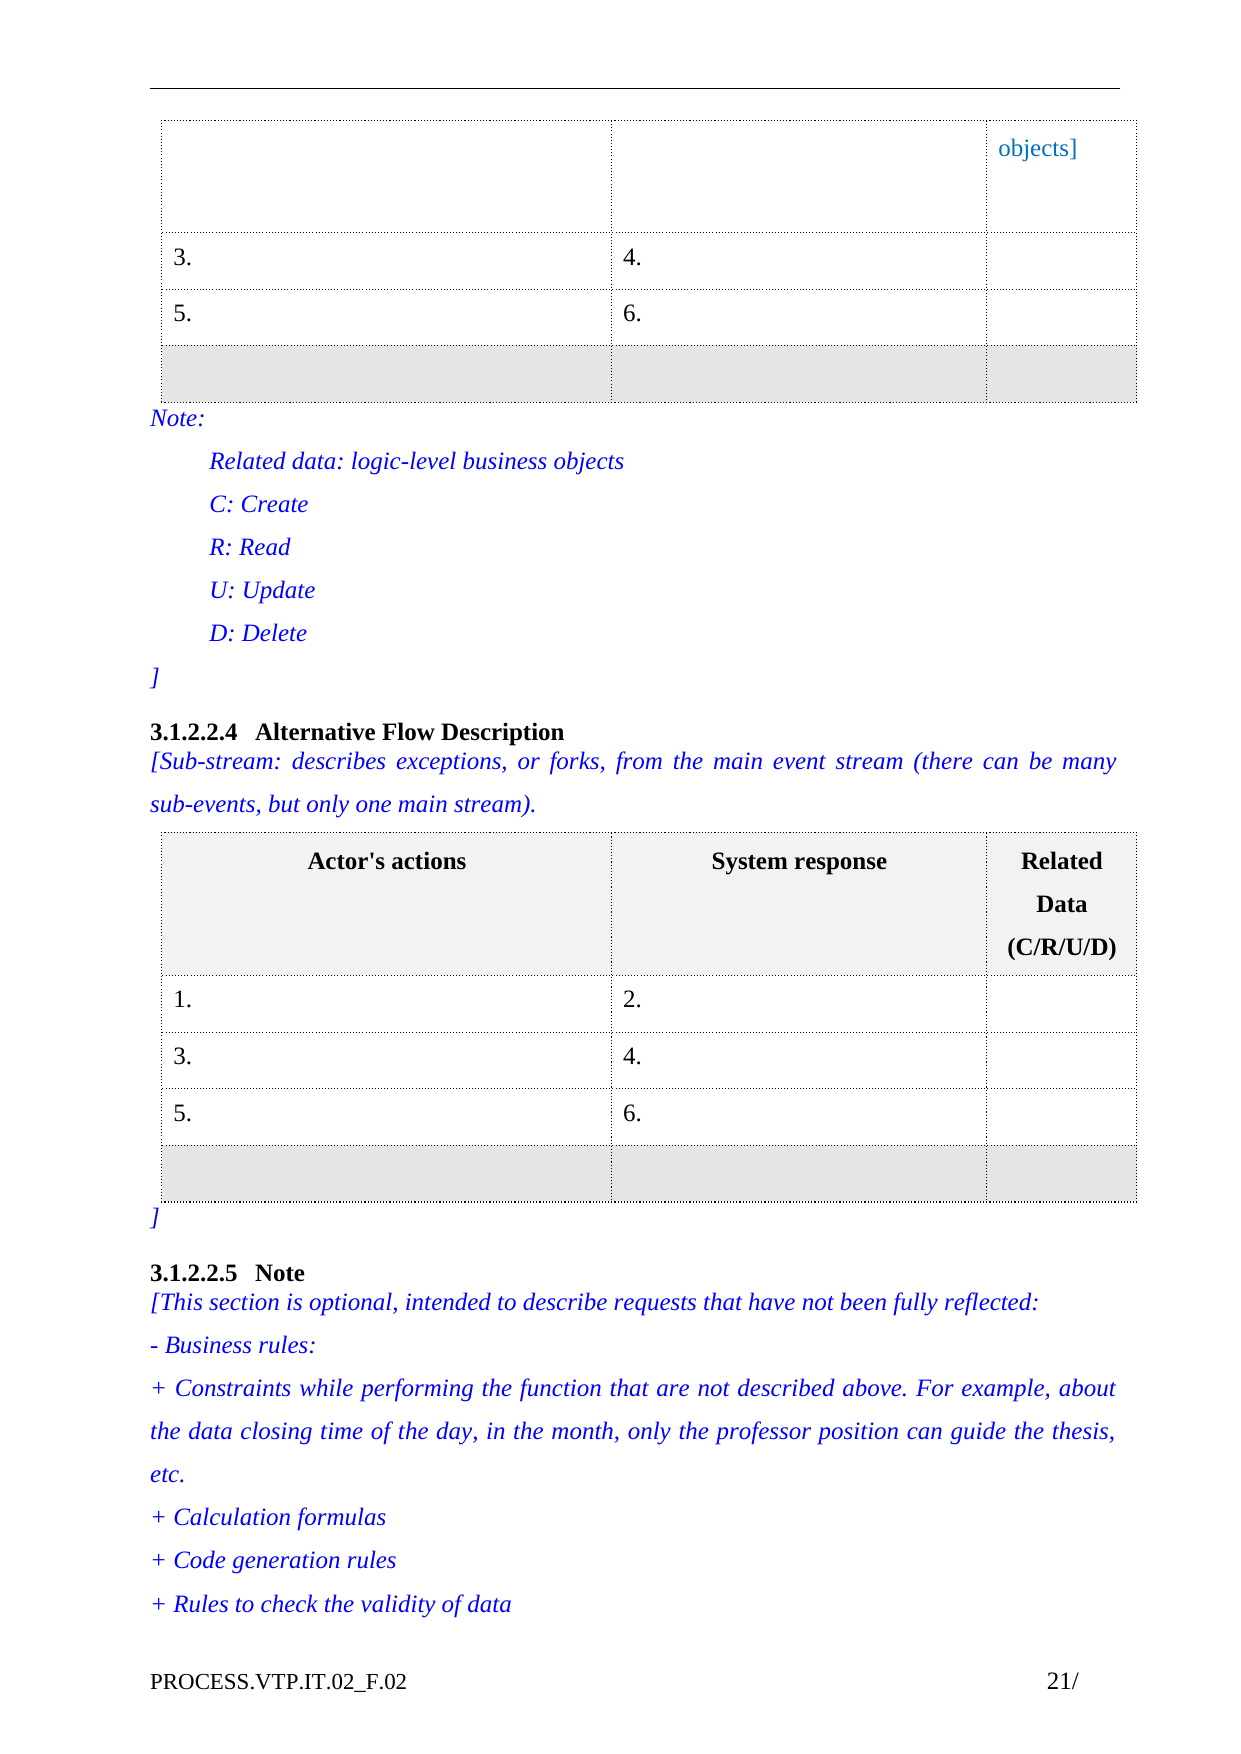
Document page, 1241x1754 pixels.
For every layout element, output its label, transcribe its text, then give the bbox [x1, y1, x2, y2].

table_header Related Data (C/R/U/D) [987, 832, 1137, 975]
table_cell [162, 1145, 612, 1201]
subtitle Alternative Flow Description [150, 717, 1120, 746]
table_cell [162, 120, 612, 232]
text + Rules to check the validity of data [150, 1589, 1120, 1617]
text [This section is optional, intended to describe requests that have not been fully reflected: [150, 1287, 1120, 1316]
text Note: [150, 403, 1120, 432]
text R: Read [150, 532, 1120, 561]
text C: Create [150, 489, 1120, 518]
table_cell [162, 289, 612, 345]
text + Calculation formulas [150, 1502, 1120, 1531]
table_cell [612, 1088, 987, 1145]
text D: Delete [150, 618, 1120, 647]
table_cell [612, 1032, 987, 1088]
table_cell [987, 1032, 1137, 1088]
table_cell [612, 975, 987, 1032]
table_cell [162, 232, 612, 289]
table_cell [987, 232, 1137, 289]
table_header System response [612, 832, 987, 975]
text + Code generation rules [150, 1546, 1120, 1574]
table_cell [612, 1145, 987, 1201]
table_cell [162, 1032, 612, 1088]
text + Constraints while performing the function that are not described above. For example, about the data closing time of the day, in the month, only the professor position can guide the thesis, etc. [150, 1373, 1120, 1488]
table_cell [612, 345, 987, 402]
table_cell [162, 345, 612, 402]
table_cell [987, 1145, 1137, 1201]
table_cell [162, 1088, 612, 1145]
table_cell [987, 120, 1137, 232]
table_cell [987, 1088, 1137, 1145]
table_cell [987, 975, 1137, 1032]
table_cell [612, 232, 987, 289]
table_cell [987, 289, 1137, 345]
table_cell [612, 120, 987, 232]
table_cell [987, 345, 1137, 402]
text U: Update [150, 575, 1120, 604]
table_cell [612, 289, 987, 345]
text ] [150, 662, 1120, 690]
table_cell [162, 975, 612, 1032]
text Related data: logic-level business objects [150, 446, 1120, 475]
text ] [150, 1202, 1120, 1231]
text [Sub-stream: describes exceptions, or forks, from the main event stream (there can be many sub-events, but only one main stream). [150, 746, 1120, 818]
subtitle Note [150, 1258, 1120, 1287]
table_header Actor's actions [162, 832, 612, 975]
text - Business rules: [150, 1330, 1120, 1359]
